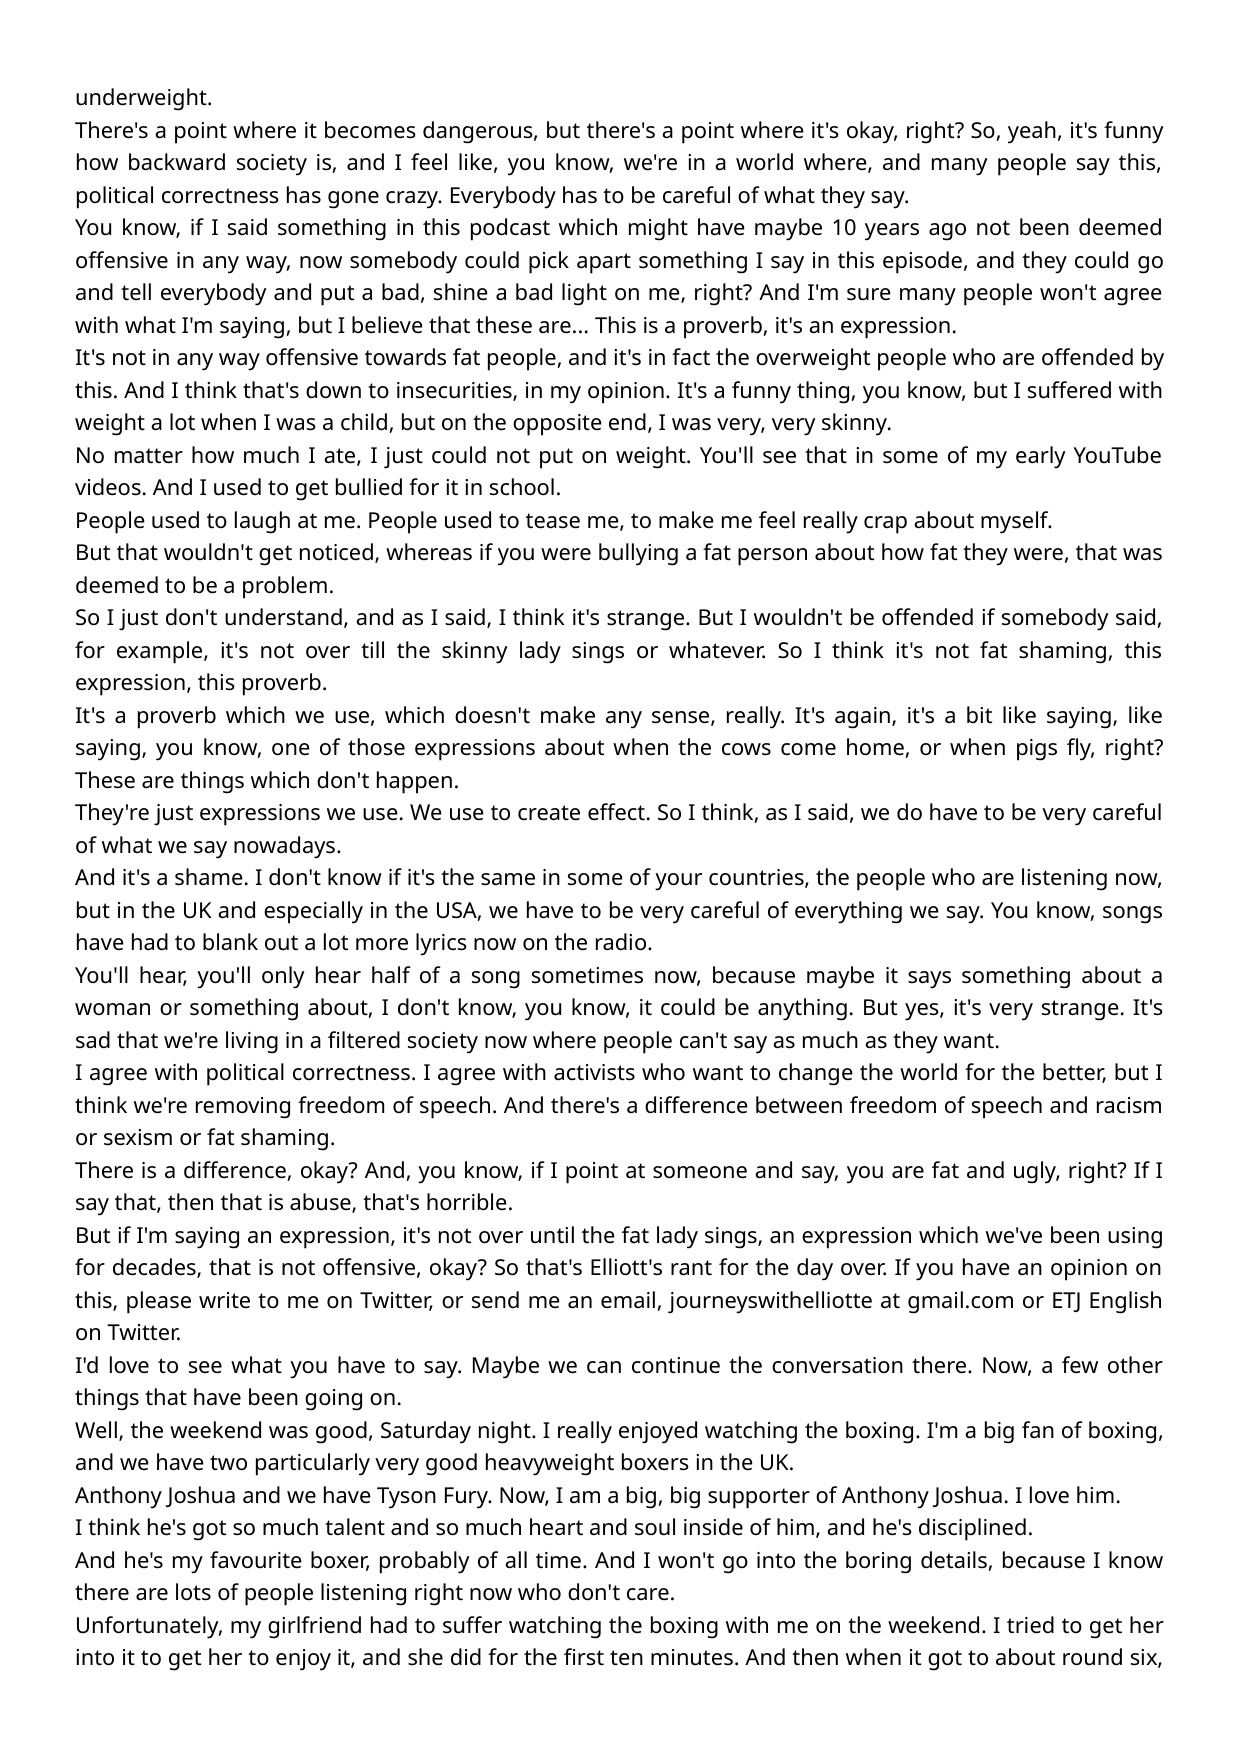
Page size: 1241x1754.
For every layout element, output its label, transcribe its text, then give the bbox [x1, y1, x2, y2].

text So I just don't understand, and as I said, I think it's strange. But I wouldn't be offended if somebody said, for example, it's not over till the skinny lady sings or whatever. So I think it's not fat shaming, this expression, this proverb. [75, 601, 1165, 698]
text And he's my favourite boxer, probably of all time. And I won't go into the boring details, because I know there are lots of people listening right now who don't care. [75, 1543, 1165, 1608]
text But if I'm saying an expression, it's not over until the fat lady sings, an expression which we've been using for decades, that is not offensive, okay? So that's Elliott's rant for the day over. If you have an opinion on this, please write to me on Twitter, or send me an email, journeyswithelliotte at gmail.com or ETJ English on Twitter. [75, 1218, 1165, 1348]
text There's a point where it becomes dangerous, but there's a point where it's okay, right? So, yeah, it's funny how backward society is, and I feel like, you know, we're in a world where, and many people say this, political correctness has gone crazy. Everybody has to be careful of what they say. [75, 113, 1165, 211]
text You know, if I said something in this podcast which might have maybe 10 years ago not been deemed offensive in any way, now somebody could pick apart something I say in this episode, and they could go and tell everybody and put a bad, shine a bad light on me, right? And I'm sure many people won't agree with what I'm saying, but I believe that these are... This is a proverb, it's an expression. [75, 211, 1165, 341]
text It's a proverb which we use, which doesn't make any sense, really. It's again, it's a bit like saying, like saying, you know, one of those expressions about when the cows come home, or when pigs fly, right? These are things which don't happen. [75, 698, 1165, 796]
text I'd love to see what you have to say. Maybe we can continue the conversation there. Now, a few other things that have been going on. [75, 1348, 1165, 1413]
text But that wouldn't get noticed, whereas if you were bullying a fat person about how fat they were, that was deemed to be a problem. [75, 536, 1165, 601]
text Well, the weekend was good, Saturday night. I really enjoyed watching the boxing. I'm a big fan of boxing, and we have two particularly very good heavyweight boxers in the UK. [75, 1413, 1165, 1478]
text It's not in any way offensive towards fat people, and it's in fact the overweight people who are offended by this. And I think that's down to insecurities, in my opinion. It's a funny thing, you know, but I suffered with weight a lot when I was a child, but on the opposite end, I was very, very skinny. [75, 341, 1165, 438]
text You'll hear, you'll only hear half of a song sometimes now, because maybe it says something about a woman or something about, I don't know, you know, it could be anything. But yes, it's very strange. It's sad that we're living in a filtered society now where people can't say as much as they want. [75, 958, 1165, 1056]
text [75, 81, 1165, 113]
text People used to laugh at me. People used to tease me, to make me feel really crap about myself. [75, 503, 1165, 536]
text They're just expressions we use. We use to create effect. So I think, as I said, we do have to be very careful of what we say nowadays. [75, 796, 1165, 861]
text And it's a shame. I don't know if it's the same in some of your countries, the people who are listening now, but in the UK and especially in the USA, we have to be very careful of everything we say. You know, songs have had to blank out a lot more lyrics now on the radio. [75, 861, 1165, 958]
text No matter how much I ate, I just could not put on weight. You'll see that in some of my early YouTube videos. And I used to get bullied for it in school. [75, 438, 1165, 503]
text I think he's got so much talent and so much heart and soul inside of him, and he's disciplined. [75, 1511, 1165, 1543]
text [75, 1608, 1165, 1673]
text I agree with political correctness. I agree with activists who want to change the world for the better, but I think we're removing freedom of speech. And there's a difference between freedom of speech and racism or sexism or fat shaming. [75, 1056, 1165, 1153]
text Anthony Joshua and we have Tyson Fury. Now, I am a big, big supporter of Anthony Joshua. I love him. [75, 1478, 1165, 1511]
text There is a difference, okay? And, you know, if I point at someone and say, you are fat and ugly, right? If I say that, then that is abuse, that's horrible. [75, 1153, 1165, 1218]
